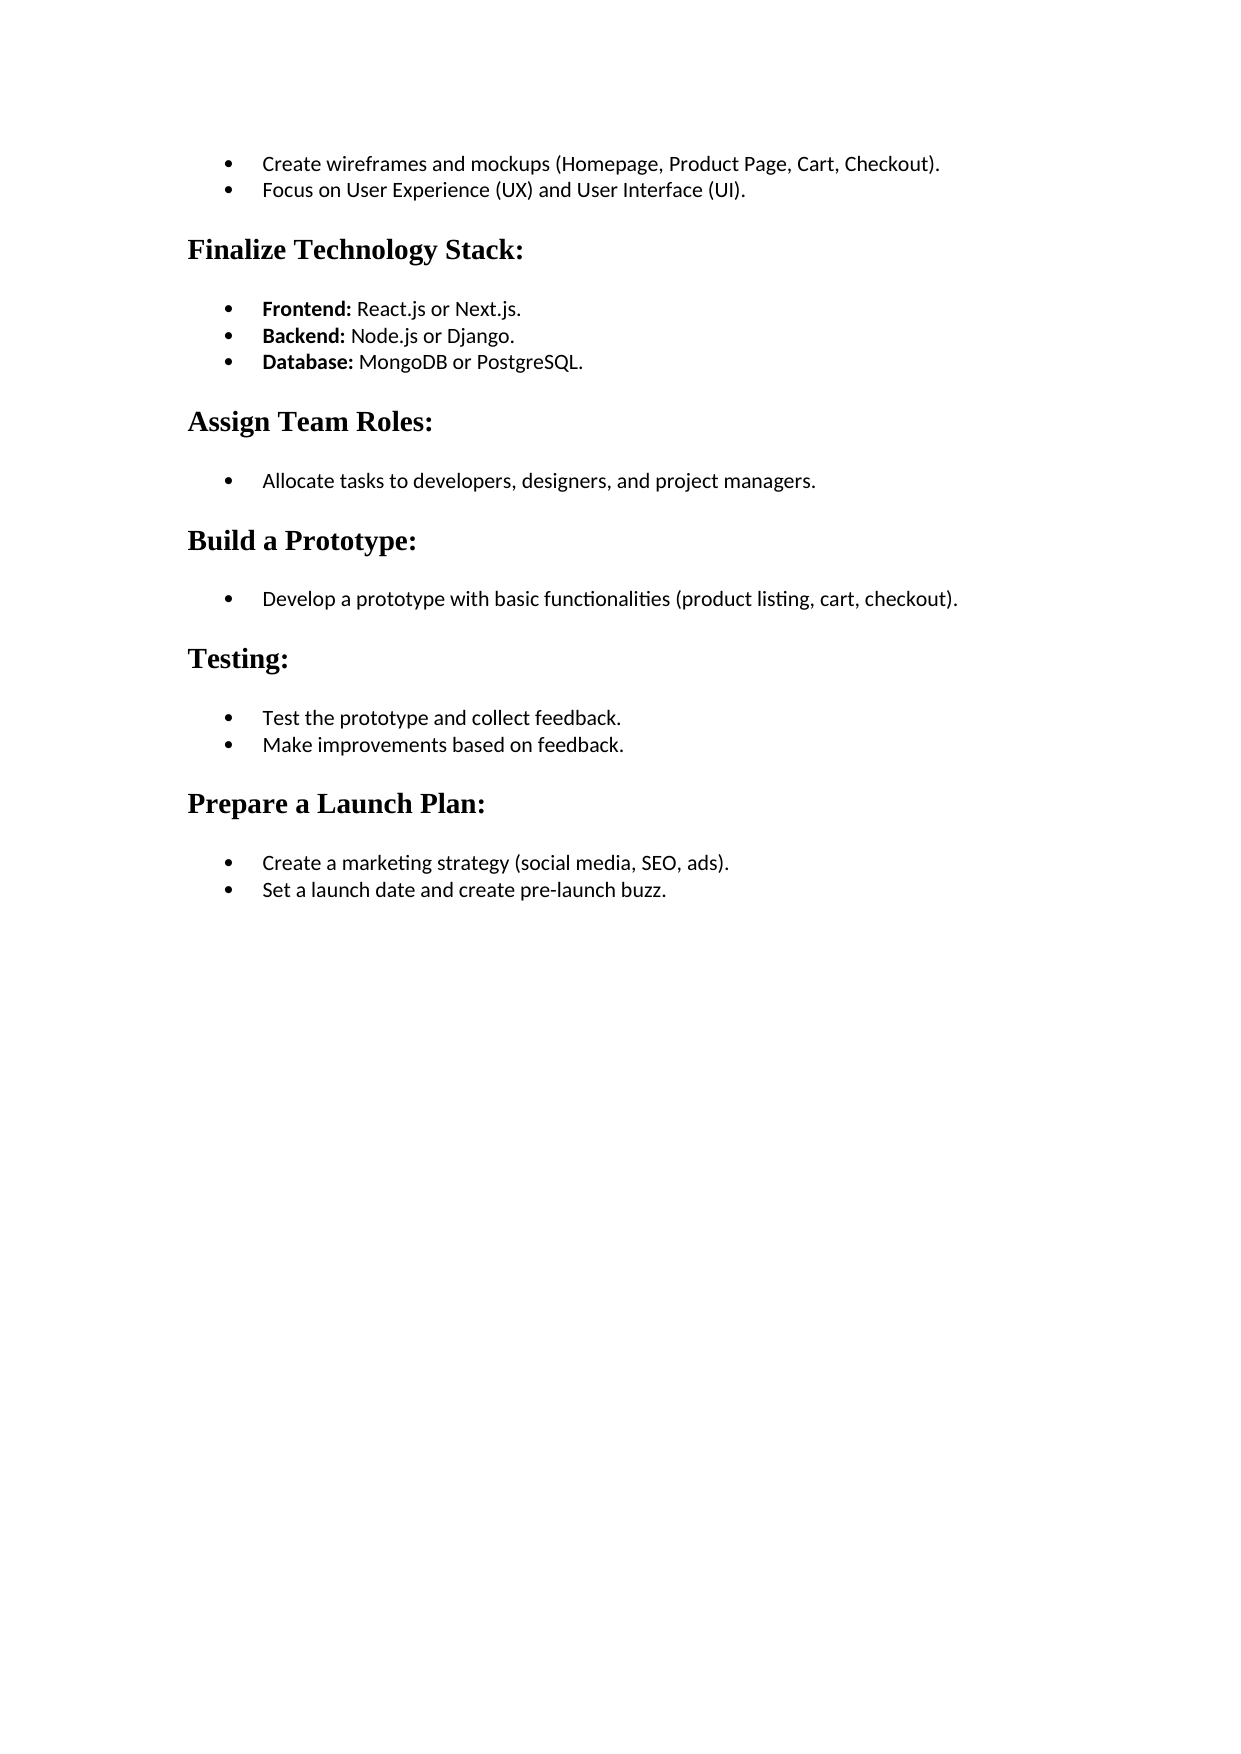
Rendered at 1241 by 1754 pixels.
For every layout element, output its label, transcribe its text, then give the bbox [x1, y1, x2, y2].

list Develop a prototype with basic functionalities (product listing, cart, checkout). [225, 586, 1053, 612]
list Backend: Node.js or Django. [225, 322, 1053, 348]
list Set a launch date and create pre-launch buzz. [225, 876, 1053, 903]
list Allocate tasks to developers, designers, and project managers. [225, 467, 1053, 494]
text Finalize Technology Stack: [187, 232, 1053, 266]
text Testing: [187, 641, 1053, 675]
text Assign Team Roles: [187, 404, 1053, 438]
text Prepare a Launch Plan: [187, 787, 1053, 820]
list Make improvements based on feedback. [225, 731, 1053, 757]
text Build a Prototype: [187, 523, 1053, 556]
list Frontend: React.js or Next.js. [225, 295, 1053, 322]
list Database: MongoDB or PostgreSQL. [225, 348, 1053, 375]
list Create wireframes and mockups (Homepage, Product Page, Cart, Checkout). [225, 150, 1053, 177]
list Test the prototype and collect feedback. [225, 704, 1053, 731]
list Create a marketing strategy (social media, SEO, ads). [225, 849, 1053, 876]
list Focus on User Experience (UX) and User Interface (UI). [225, 177, 1053, 203]
